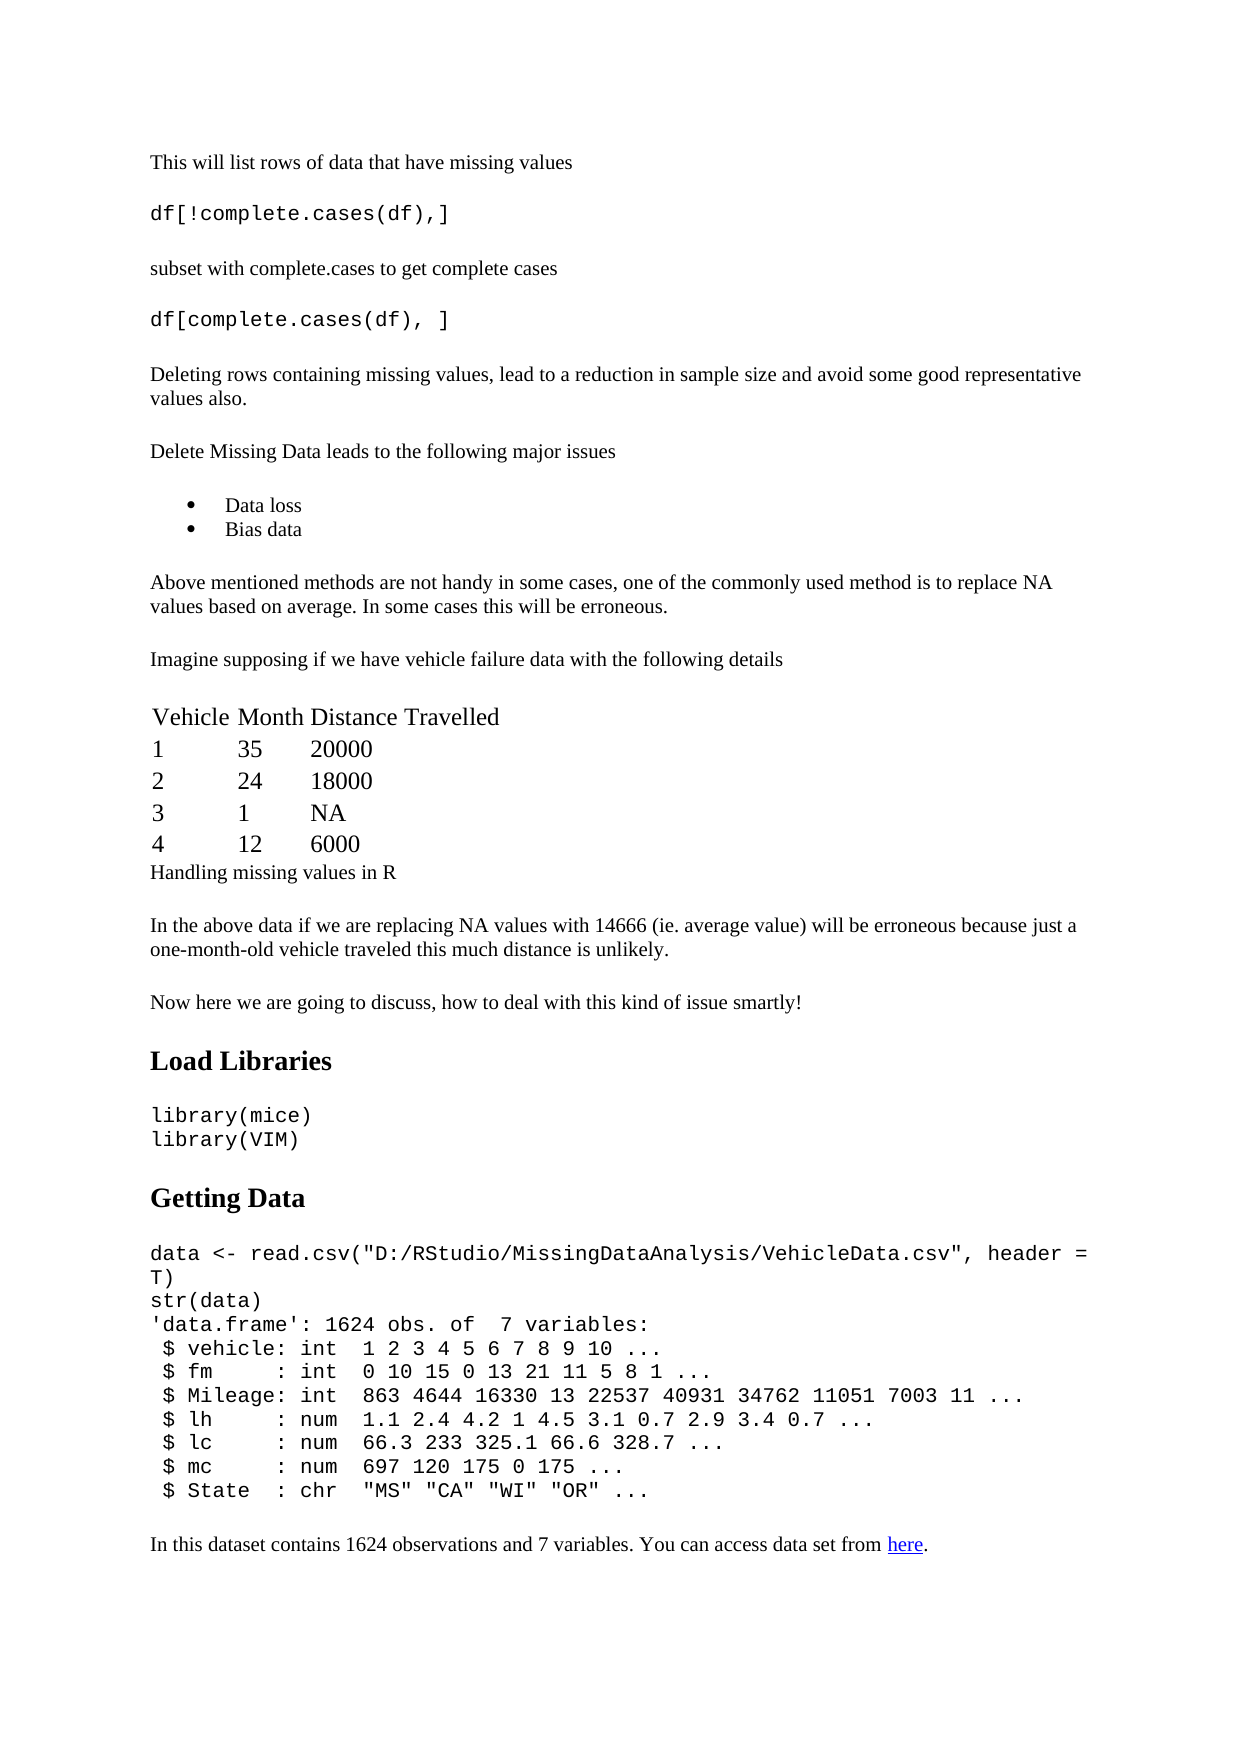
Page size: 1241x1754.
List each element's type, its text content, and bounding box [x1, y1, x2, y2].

text $ lc : num 66.3 233 325.1 66.6 328.7 ... [150, 1432, 1090, 1456]
table_cell NA [309, 796, 506, 828]
text $ vehicle: int 1 2 3 4 5 6 7 8 9 10 ... [150, 1338, 1090, 1361]
table_header Vehicle [150, 700, 236, 732]
table_cell 1 [150, 732, 236, 764]
table_cell 18000 [309, 764, 506, 796]
text str(data) [150, 1290, 1090, 1314]
table_cell 12 [236, 828, 309, 860]
table_cell 2 [150, 764, 236, 796]
table_cell 6000 [309, 828, 506, 860]
table_cell 20000 [309, 732, 506, 764]
text $ fm : int 0 10 15 0 13 21 11 5 8 1 ... [150, 1361, 1090, 1385]
table_cell 35 [236, 732, 309, 764]
text $ mc : num 697 120 175 0 175 ... [150, 1456, 1090, 1479]
table_cell 3 [150, 796, 236, 828]
text This will list rows of data that have missing values [150, 150, 1090, 174]
text In the above data if we are replacing NA values with 14666 (ie. average value) will be erroneous because just a one-month-old vehicle traveled this much distance is unlikely. [150, 913, 1090, 961]
list Data loss [187, 493, 1090, 517]
table_header Month [236, 700, 309, 732]
table_cell 1 [236, 796, 309, 828]
text library(mice) [150, 1105, 1090, 1129]
text Above mentioned methods are not handy in some cases, one of the commonly used method is to replace NA values based on average. In some cases this will be erroneous. [150, 570, 1090, 618]
text library(VIM) [150, 1129, 1090, 1152]
text Now here we are going to discuss, how to deal with this kind of issue smartly! [150, 990, 1090, 1014]
text Getting Data [150, 1182, 1090, 1214]
text df[complete.cases(df), ] [150, 309, 1090, 333]
text subset with complete.cases to get complete cases [150, 256, 1090, 280]
text Load Libraries [150, 1043, 1090, 1076]
text df[!complete.cases(df),] [150, 203, 1090, 227]
text Imagine supposing if we have vehicle failure data with the following details [150, 647, 1090, 671]
text Deleting rows containing missing values, lead to a reduction in sample size and avoid some good representative values also. [150, 362, 1090, 410]
text $ Mileage: int 863 4644 16330 13 22537 40931 34762 11051 7003 11 ... [150, 1385, 1090, 1409]
text $ State : chr "MS" "CA" "WI" "OR" ... [150, 1479, 1090, 1503]
text Handling missing values in R [150, 860, 1090, 884]
text 'data.frame': 1624 obs. of 7 variables: [150, 1314, 1090, 1338]
list Bias data [187, 517, 1090, 541]
text Delete Missing Data leads to the following major issues [150, 439, 1090, 463]
text data <- read.csv("D:/RStudio/MissingDataAnalysis/VehicleData.csv", header = T) [150, 1243, 1090, 1290]
table_cell 4 [150, 828, 236, 860]
table_header Distance Travelled [309, 700, 506, 732]
text $ lh : num 1.1 2.4 4.2 1 4.5 3.1 0.7 2.9 3.4 0.7 ... [150, 1409, 1090, 1432]
table_cell 24 [236, 764, 309, 796]
text In this dataset contains 1624 observations and 7 variables. You can access data set from here. [150, 1532, 1090, 1556]
